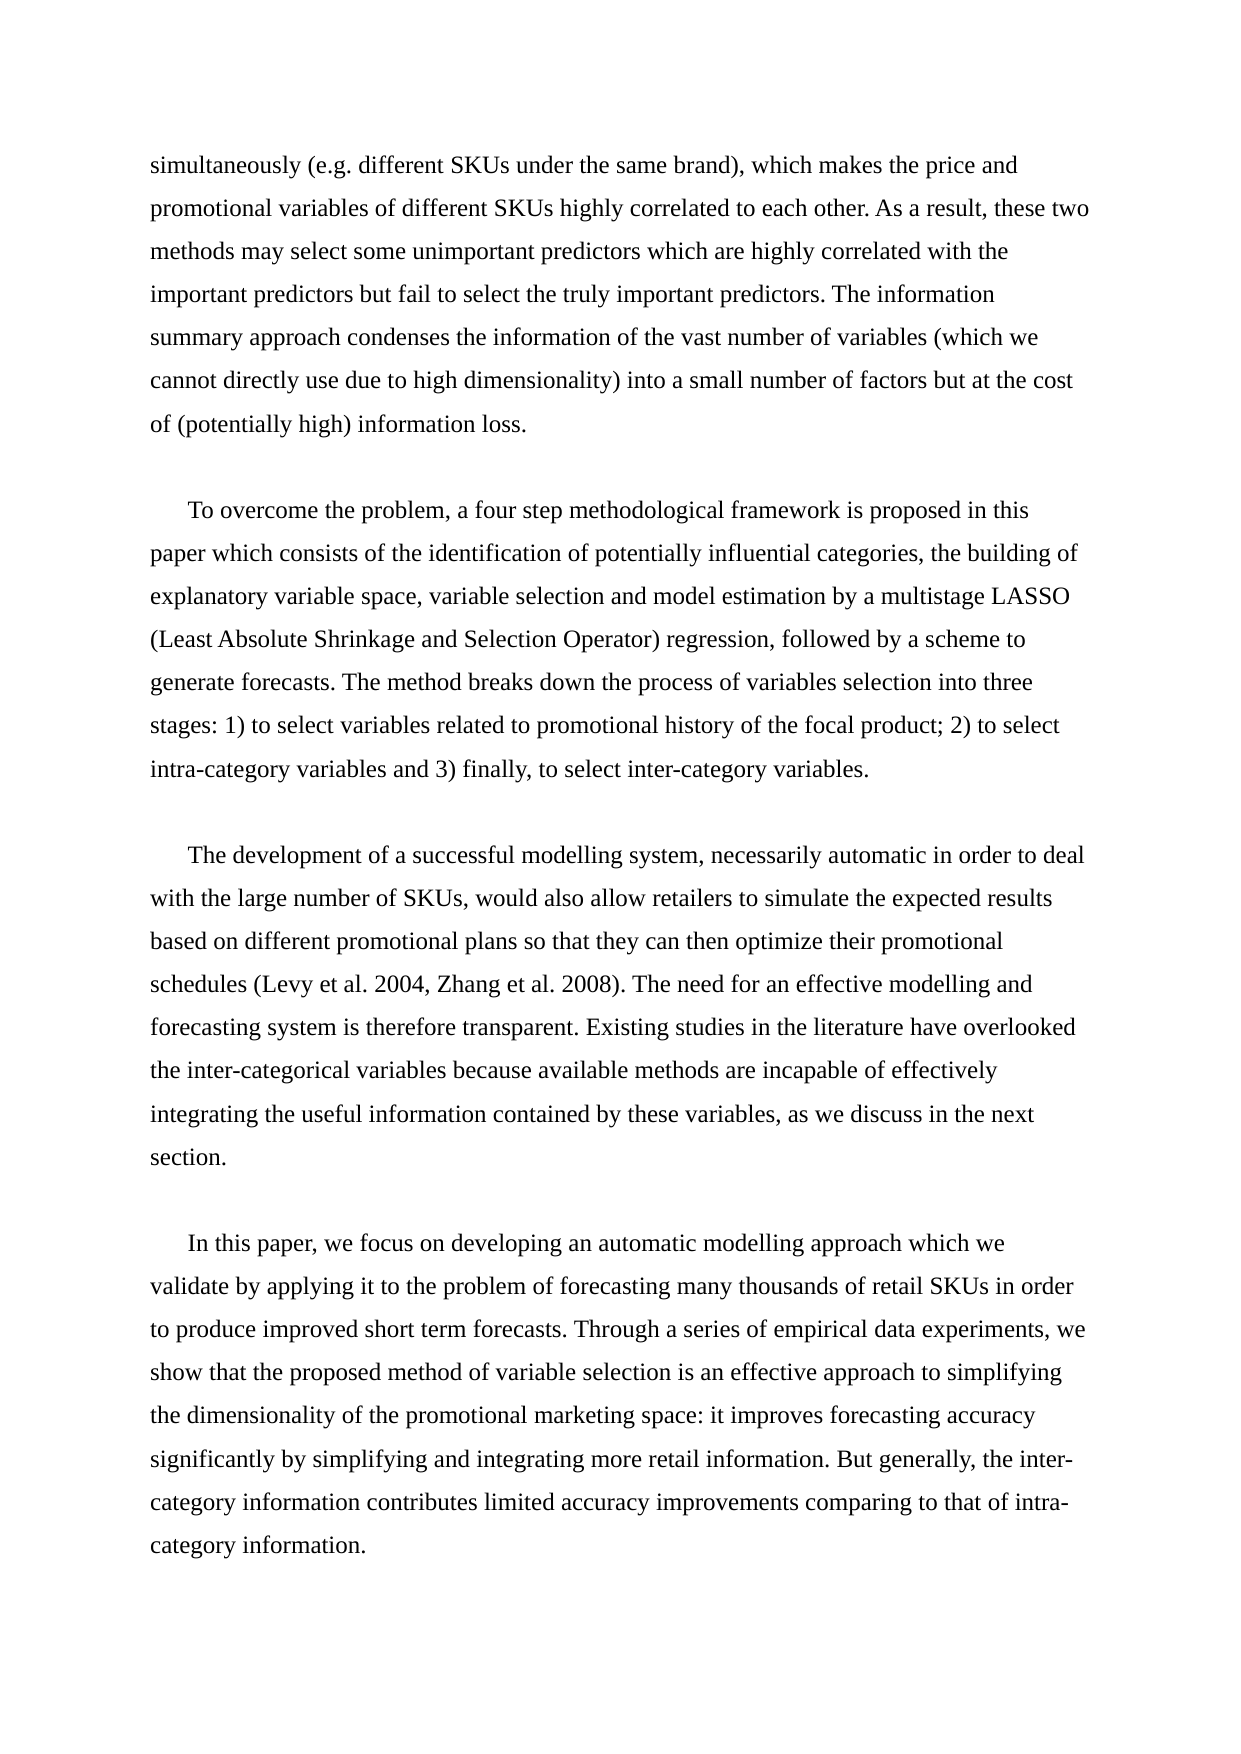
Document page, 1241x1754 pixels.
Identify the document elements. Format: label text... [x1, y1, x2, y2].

text In this paper, we focus on developing an automatic modelling approach which we validate by applying it to the problem of forecasting many thousands of retail SKUs in order to produce improved short term forecasts. Through a series of empirical data experiments, we show that the proposed method of variable selection is an effective approach to simplifying the dimensionality of the promotional marketing space: it improves forecasting accuracy significantly by simplifying and integrating more retail information. But generally, the inter-category information contributes limited accuracy improvements comparing to that of intra-category information. [150, 1228, 1090, 1559]
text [150, 150, 1090, 437]
text The development of a successful modelling system, necessarily automatic in order to deal with the large number of SKUs, would also allow retailers to simulate the expected results based on different promotional plans so that they can then optimize their promotional schedules (Levy et al. 2004, Zhang et al. 2008). The need for an effective modelling and forecasting system is therefore transparent. Existing studies in the literature have overlooked the inter-categorical variables because available methods are incapable of effectively integrating the useful information contained by these variables, as we discuss in the next section. [150, 840, 1090, 1171]
text To overcome the problem, a four step methodological framework is proposed in this paper which consists of the identification of potentially influential categories, the building of explanatory variable space, variable selection and model estimation by a multistage LASSO (Least Absolute Shrinkage and Selection Operator) regression, followed by a scheme to generate forecasts. The method breaks down the process of variables selection into three stages: 1) to select variables related to promotional history of the focal product; 2) to select intra-category variables and 3) finally, to select inter-category variables. [150, 495, 1090, 782]
